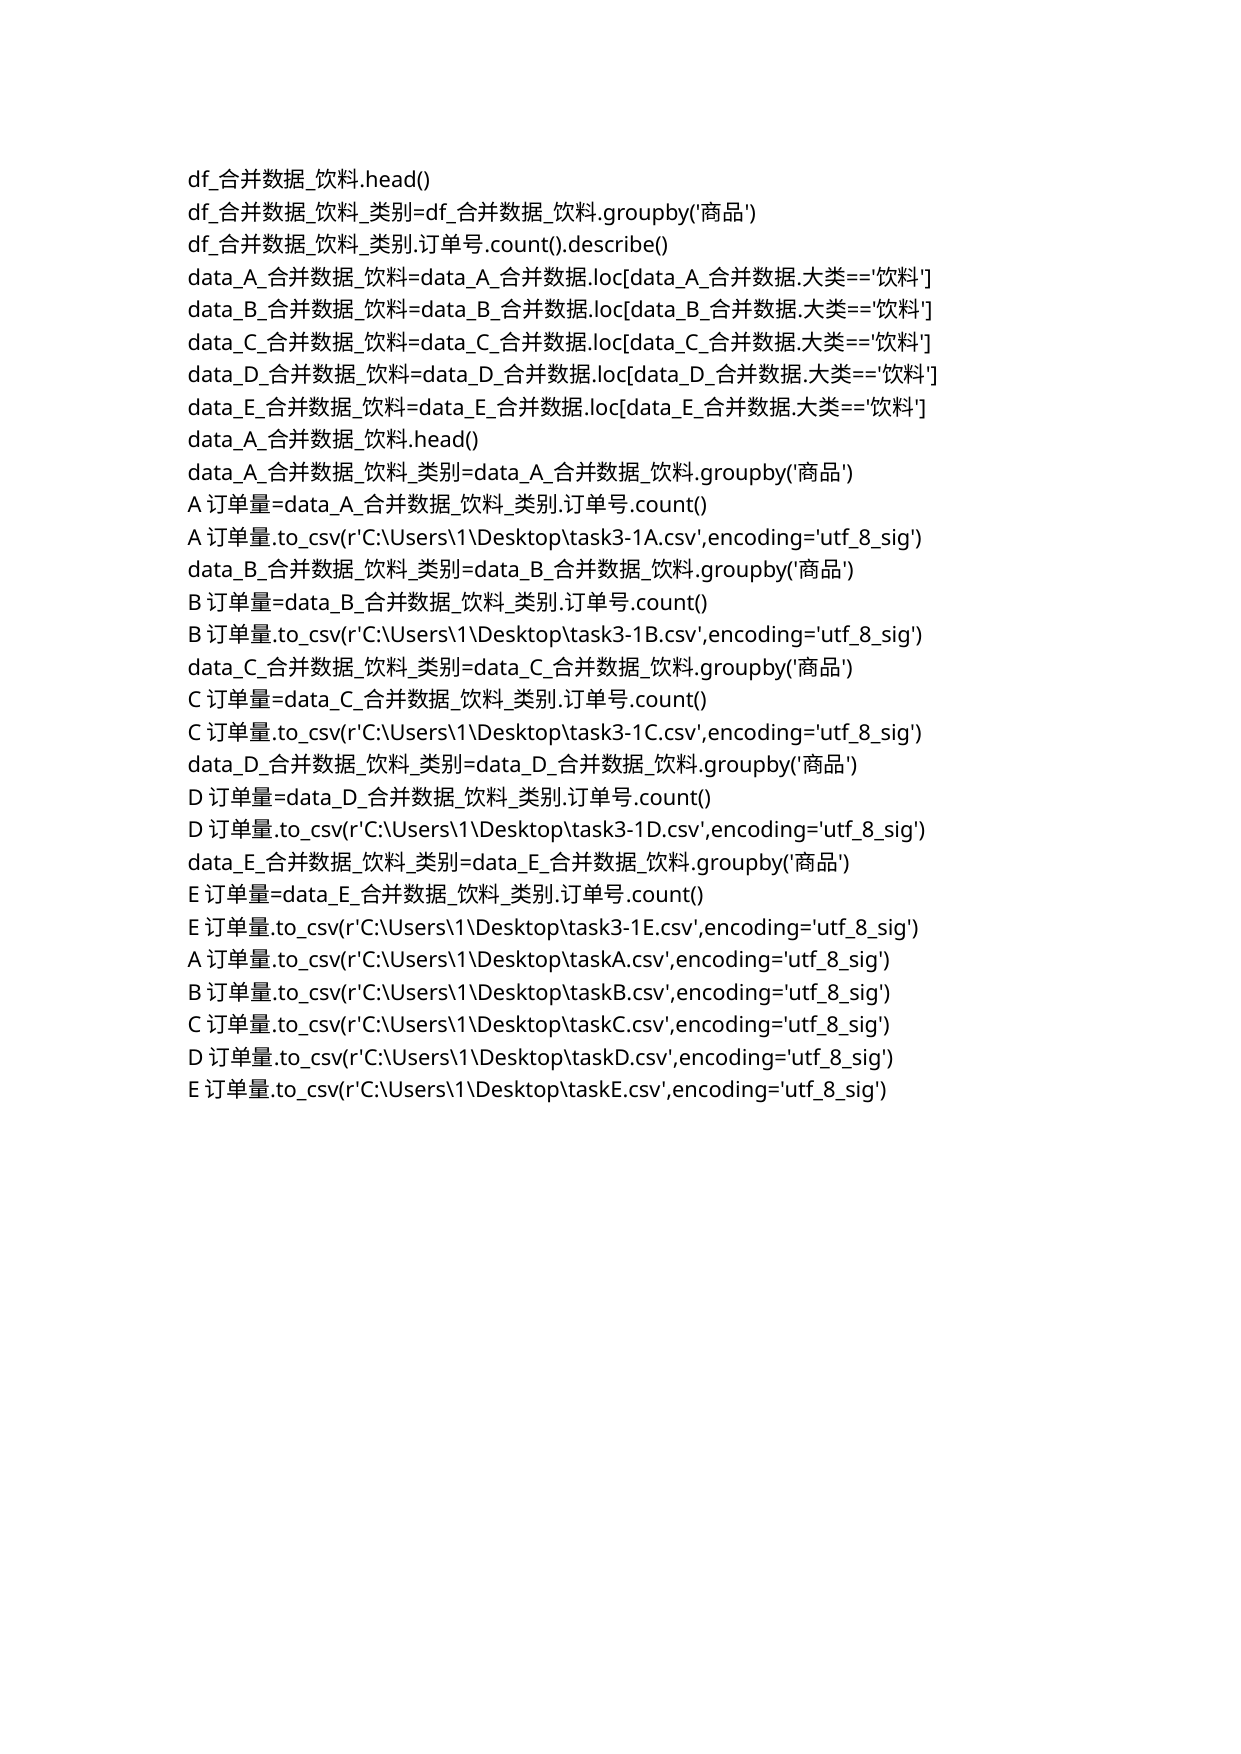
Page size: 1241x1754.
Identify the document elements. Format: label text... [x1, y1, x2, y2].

text B订单量.to_csv(r'C:\Users\1\Desktop\taskB.csv',encoding='utf_8_sig') [187, 974, 1053, 1007]
text A订单量=data_A_合并数据_饮料_类别.订单号.count() [187, 487, 1053, 519]
text E订单量.to_csv(r'C:\Users\1\Desktop\taskE.csv',encoding='utf_8_sig') [187, 1072, 1053, 1104]
text df_合并数据_饮料.head() [187, 162, 1053, 194]
text data_B_合并数据_饮料_类别=data_B_合并数据_饮料.groupby('商品') [187, 552, 1053, 584]
text A订单量.to_csv(r'C:\Users\1\Desktop\taskA.csv',encoding='utf_8_sig') [187, 942, 1053, 974]
text C订单量.to_csv(r'C:\Users\1\Desktop\taskC.csv',encoding='utf_8_sig') [187, 1007, 1053, 1039]
text D订单量.to_csv(r'C:\Users\1\Desktop\taskD.csv',encoding='utf_8_sig') [187, 1039, 1053, 1072]
text data_E_合并数据_饮料=data_E_合并数据.loc[data_E_合并数据.大类=='饮料'] [187, 389, 1053, 422]
text df_合并数据_饮料_类别=df_合并数据_饮料.groupby('商品') [187, 194, 1053, 227]
text A订单量.to_csv(r'C:\Users\1\Desktop\task3-1A.csv',encoding='utf_8_sig') [187, 519, 1053, 552]
text C订单量.to_csv(r'C:\Users\1\Desktop\task3-1C.csv',encoding='utf_8_sig') [187, 714, 1053, 747]
text B订单量.to_csv(r'C:\Users\1\Desktop\task3-1B.csv',encoding='utf_8_sig') [187, 617, 1053, 649]
text E订单量.to_csv(r'C:\Users\1\Desktop\task3-1E.csv',encoding='utf_8_sig') [187, 909, 1053, 942]
text E订单量=data_E_合并数据_饮料_类别.订单号.count() [187, 877, 1053, 909]
text data_A_合并数据_饮料_类别=data_A_合并数据_饮料.groupby('商品') [187, 454, 1053, 487]
text D订单量=data_D_合并数据_饮料_类别.订单号.count() [187, 779, 1053, 812]
text data_D_合并数据_饮料=data_D_合并数据.loc[data_D_合并数据.大类=='饮料'] [187, 357, 1053, 389]
text df_合并数据_饮料_类别.订单号.count().describe() [187, 227, 1053, 259]
text data_A_合并数据_饮料.head() [187, 422, 1053, 454]
text data_C_合并数据_饮料=data_C_合并数据.loc[data_C_合并数据.大类=='饮料'] [187, 324, 1053, 357]
text D订单量.to_csv(r'C:\Users\1\Desktop\task3-1D.csv',encoding='utf_8_sig') [187, 812, 1053, 844]
text C订单量=data_C_合并数据_饮料_类别.订单号.count() [187, 682, 1053, 714]
text data_D_合并数据_饮料_类别=data_D_合并数据_饮料.groupby('商品') [187, 747, 1053, 779]
text data_B_合并数据_饮料=data_B_合并数据.loc[data_B_合并数据.大类=='饮料'] [187, 292, 1053, 324]
text data_C_合并数据_饮料_类别=data_C_合并数据_饮料.groupby('商品') [187, 649, 1053, 682]
text B订单量=data_B_合并数据_饮料_类别.订单号.count() [187, 584, 1053, 617]
text data_E_合并数据_饮料_类别=data_E_合并数据_饮料.groupby('商品') [187, 844, 1053, 877]
text data_A_合并数据_饮料=data_A_合并数据.loc[data_A_合并数据.大类=='饮料'] [187, 259, 1053, 292]
